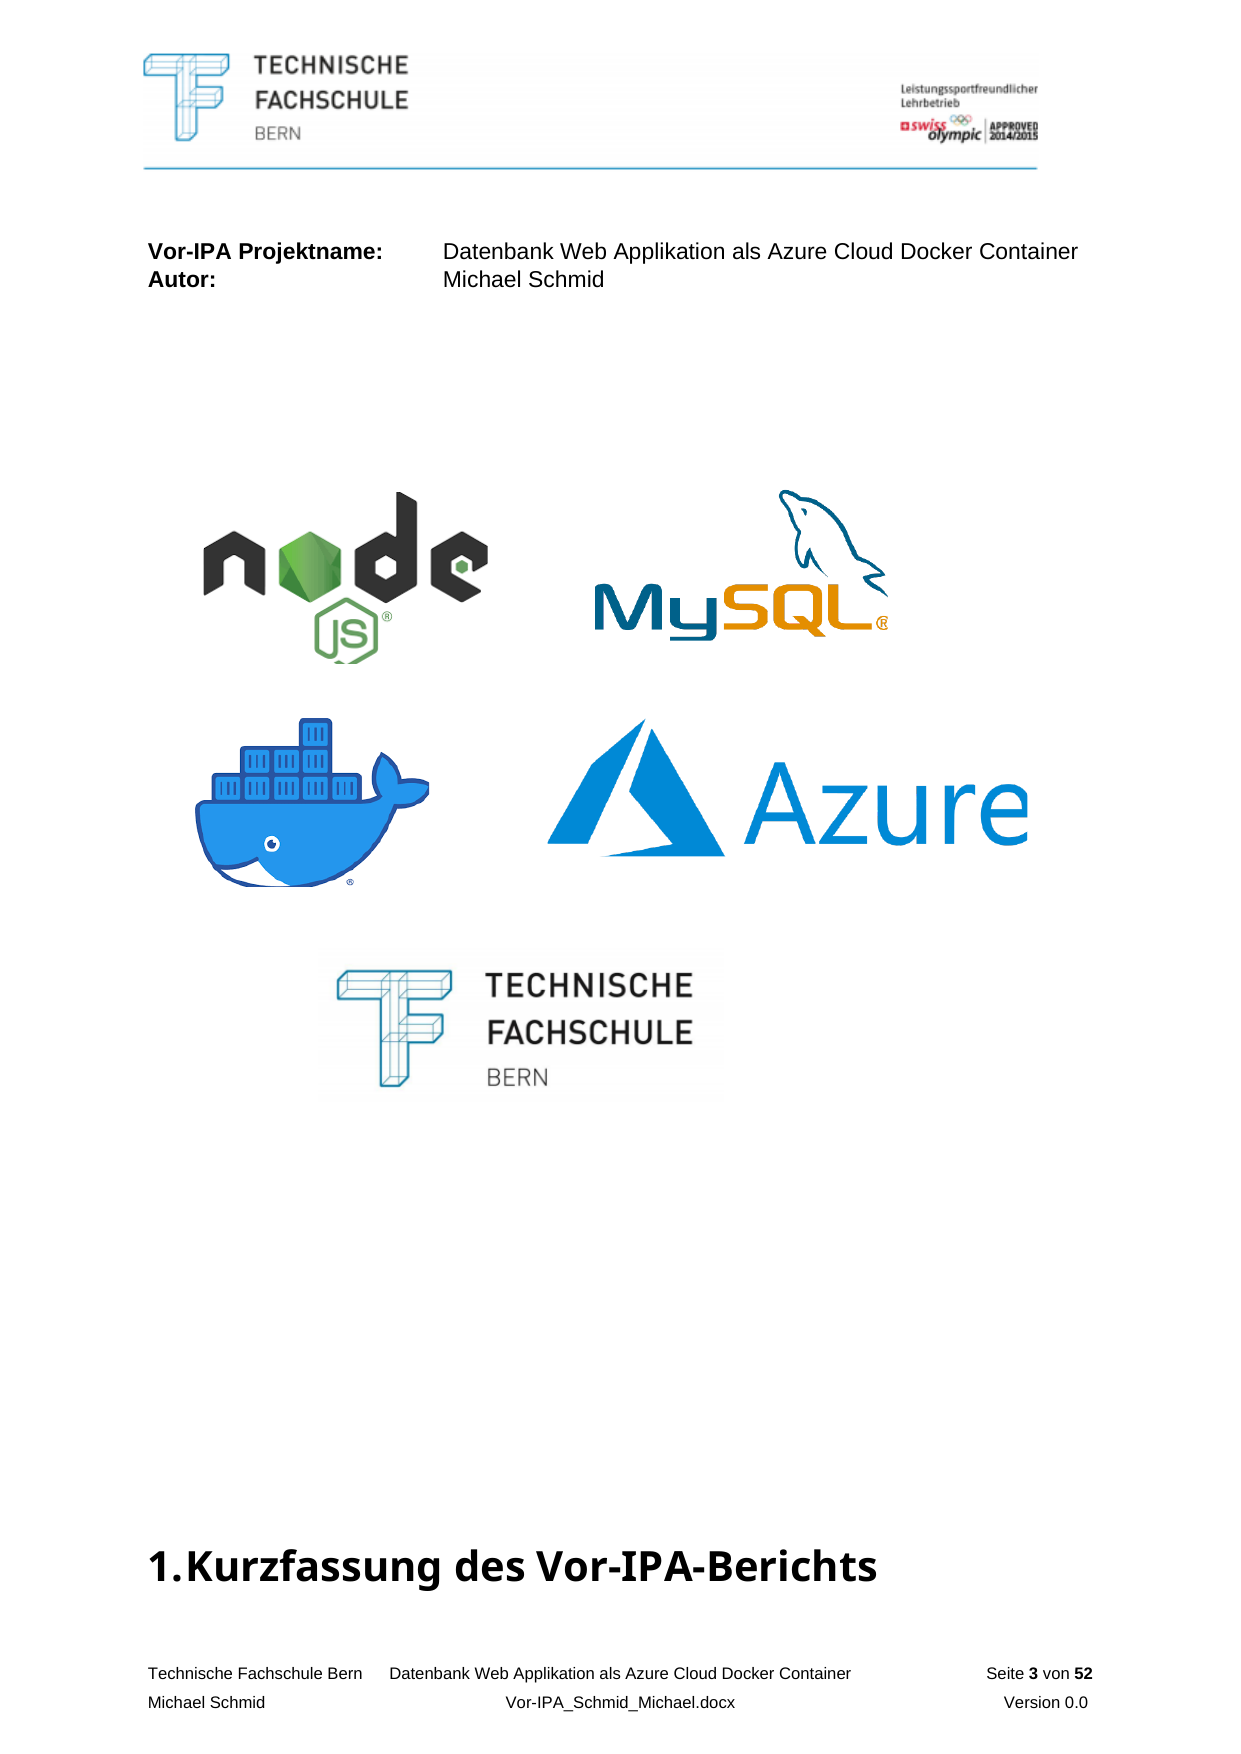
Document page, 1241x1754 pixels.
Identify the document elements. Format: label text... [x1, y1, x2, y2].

picture [126, 45, 1067, 180]
picture [317, 942, 728, 1102]
picture [195, 718, 430, 887]
picture [546, 718, 1028, 856]
picture [203, 492, 488, 664]
text Vor-IPA Projektname: Datenbank Web Applikation als Azure Cloud Docker Container Autor: Michael Schmid [148, 238, 1093, 321]
subtitle Kurzfassung des Vor-IPA-Berichts [148, 1537, 1093, 1594]
picture [593, 489, 888, 640]
